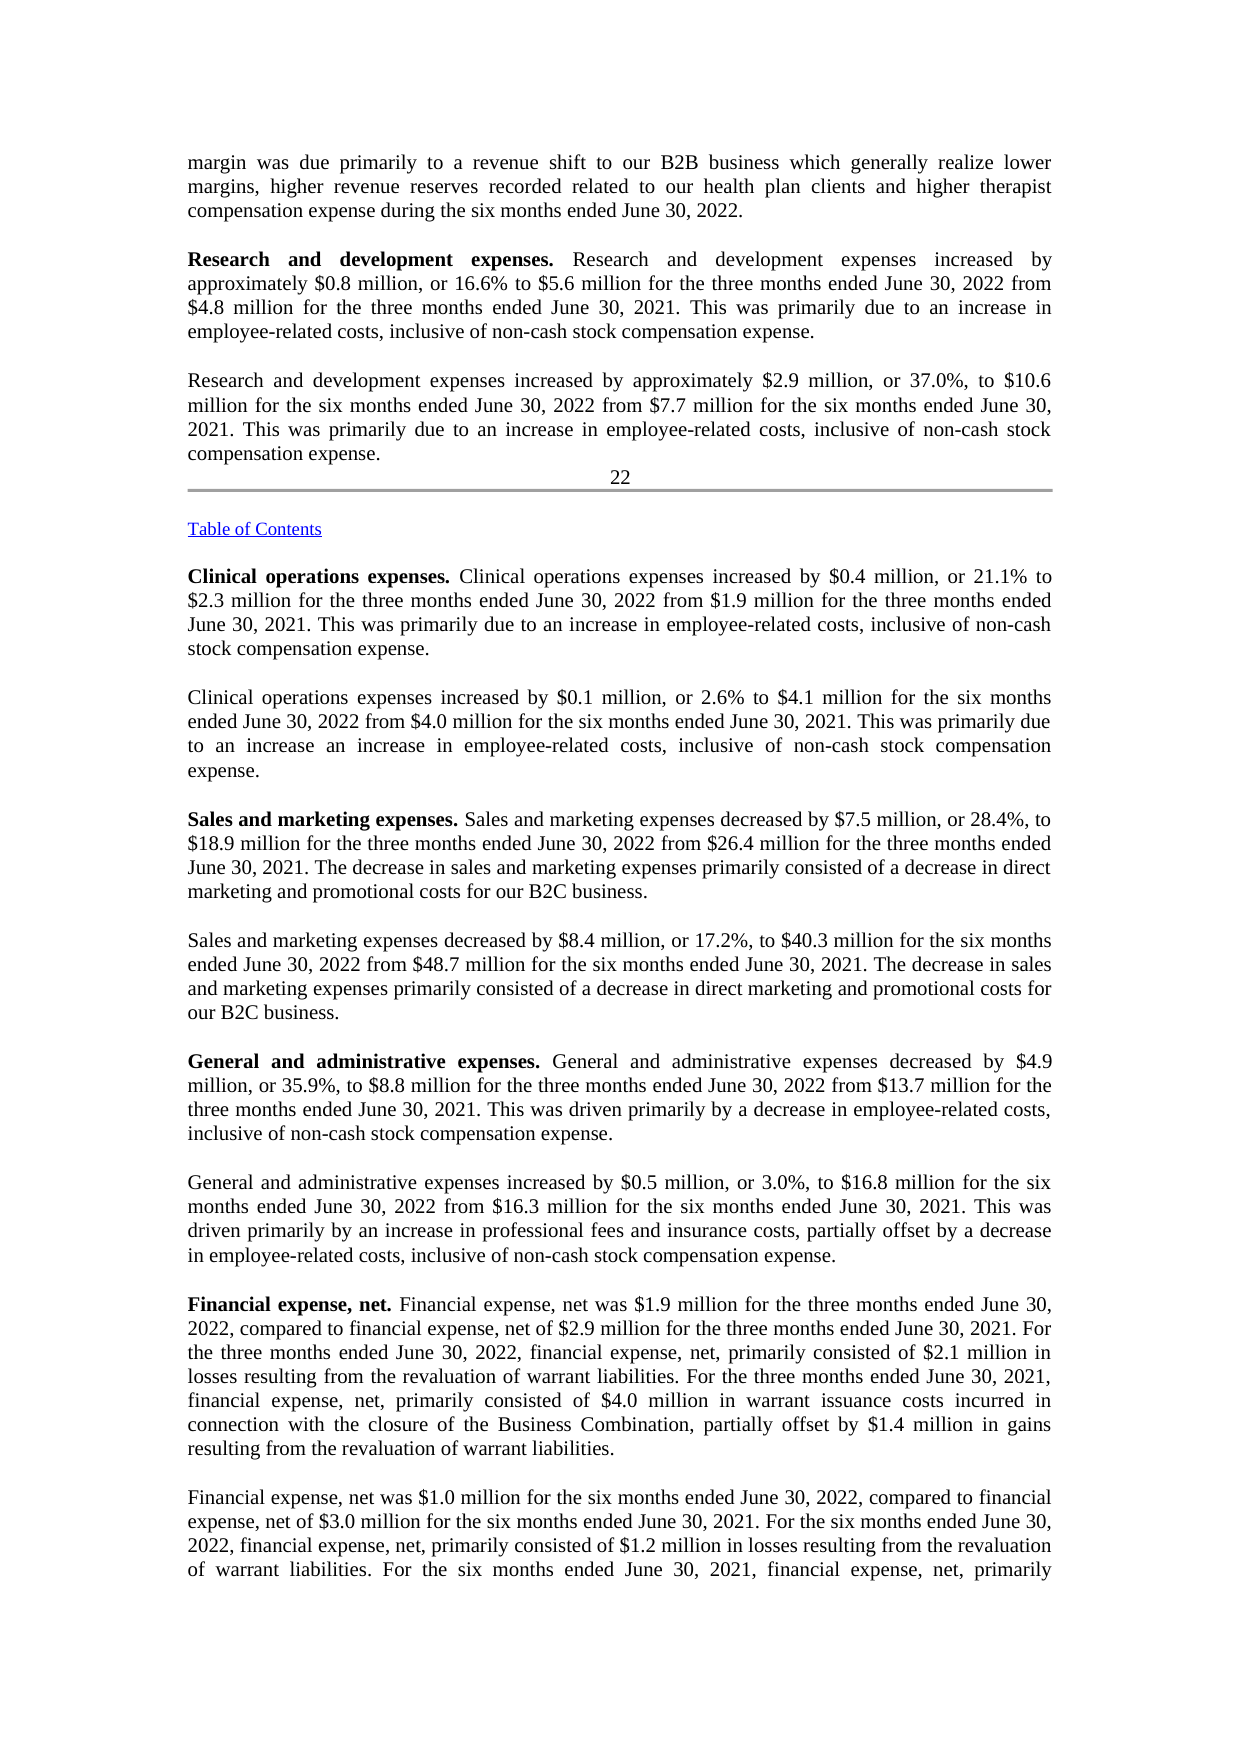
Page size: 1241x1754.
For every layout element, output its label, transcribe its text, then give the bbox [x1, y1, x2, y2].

text Clinical operations expenses increased by $0.1 million, or 2.6% to $4.1 million for the six months ended June 30, 2022 from $4.0 million for the six months ended June 30, 2021. This was primarily due to an increase an increase in employee-related costs, inclusive of non-cash stock compensation expense. [187, 685, 1053, 782]
text Table of Contents [187, 517, 1053, 539]
text Research and development expenses increased by approximately $2.9 million, or 37.0%, to $10.6 million for the six months ended June 30, 2022 from $7.7 million for the six months ended June 30, 2021. This was primarily due to an increase in employee-related costs, inclusive of non-cash stock compensation expense. [187, 368, 1053, 465]
text General and administrative expenses increased by $0.5 million, or 3.0%, to $16.8 million for the six months ended June 30, 2022 from $16.3 million for the six months ended June 30, 2021. This was driven primarily by an increase in professional fees and insurance costs, partially offset by a decrease in employee-related costs, inclusive of non-cash stock compensation expense. [187, 1170, 1053, 1267]
text Sales and marketing expenses. Sales and marketing expenses decreased by $7.5 million, or 28.4%, to $18.9 million for the three months ended June 30, 2022 from $26.4 million for the three months ended June 30, 2021. The decrease in sales and marketing expenses primarily consisted of a decrease in direct marketing and promotional costs for our B2C business. [187, 807, 1053, 903]
text Clinical operations expenses. Clinical operations expenses increased by $0.4 million, or 21.1% to $2.3 million for the three months ended June 30, 2022 from $1.9 million for the three months ended June 30, 2021. This was primarily due to an increase in employee-related costs, inclusive of non-cash stock compensation expense. [187, 564, 1053, 660]
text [187, 150, 1053, 222]
text 22 [187, 465, 1053, 488]
text General and administrative expenses. General and administrative expenses decreased by $4.9 million, or 35.9%, to $8.8 million for the three months ended June 30, 2022 from $13.7 million for the three months ended June 30, 2021. This was driven primarily by a decrease in employee-related costs, inclusive of non-cash stock compensation expense. [187, 1049, 1053, 1145]
text Financial expense, net. Financial expense, net was $1.9 million for the three months ended June 30, 2022, compared to financial expense, net of $2.9 million for the three months ended June 30, 2021. For the three months ended June 30, 2022, financial expense, net, primarily consisted of $2.1 million in losses resulting from the revaluation of warrant liabilities. For the three months ended June 30, 2021, financial expense, net, primarily consisted of $4.0 million in warrant issuance costs incurred in connection with the closure of the Business Combination, partially offset by $1.4 million in gains resulting from the revaluation of warrant liabilities. [187, 1292, 1053, 1460]
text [187, 1485, 1053, 1581]
text Sales and marketing expenses decreased by $8.4 million, or 17.2%, to $40.3 million for the six months ended June 30, 2022 from $48.7 million for the six months ended June 30, 2021. The decrease in sales and marketing expenses primarily consisted of a decrease in direct marketing and promotional costs for our B2C business. [187, 928, 1053, 1024]
text Research and development expenses. Research and development expenses increased by approximately $0.8 million, or 16.6% to $5.6 million for the three months ended June 30, 2022 from $4.8 million for the three months ended June 30, 2021. This was primarily due to an increase in employee-related costs, inclusive of non-cash stock compensation expense. [187, 247, 1053, 343]
